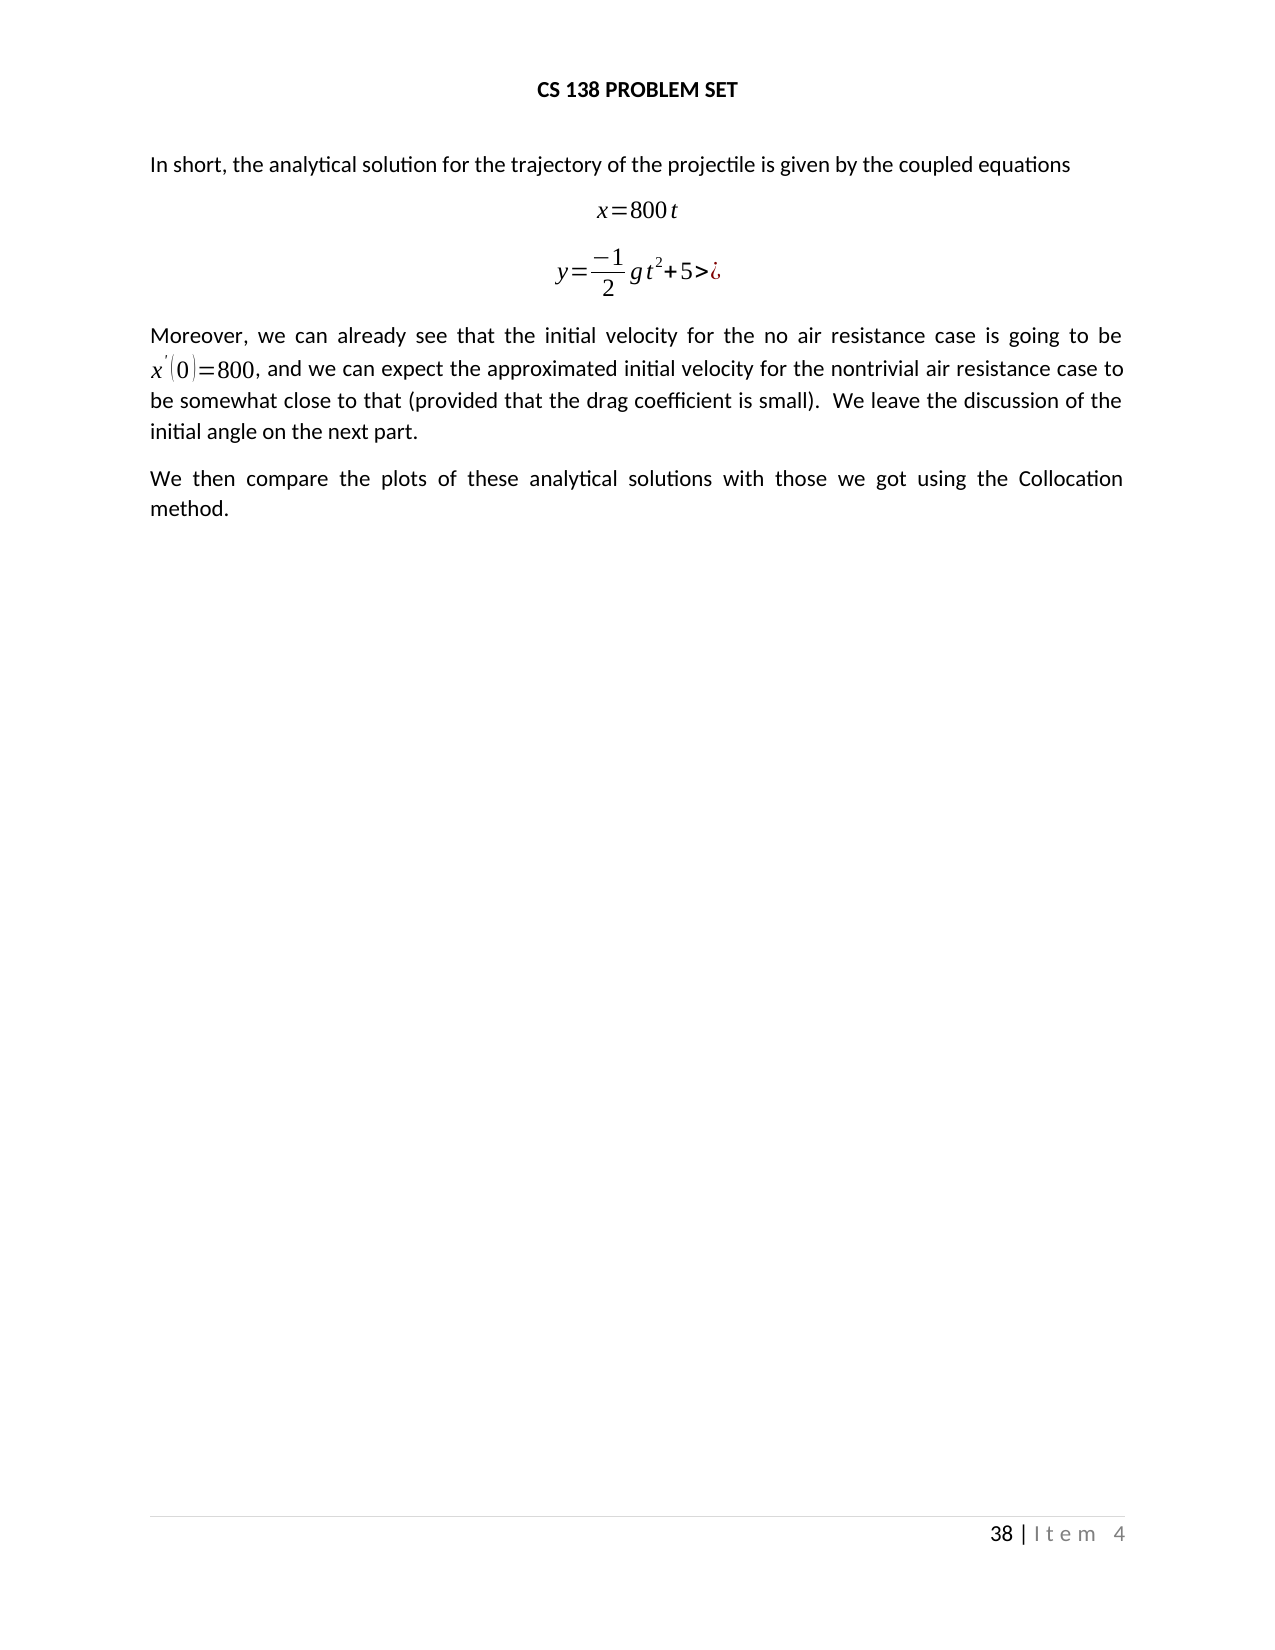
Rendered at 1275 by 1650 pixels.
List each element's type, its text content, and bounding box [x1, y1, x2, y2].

text In short, the analytical solution for the trajectory of the projectile is given by the coupled equations [150, 150, 1125, 178]
text We then compare the plots of these analytical solutions with those we got using the Collocation method. [150, 464, 1125, 522]
text Moreover, we can already see that the initial velocity for the no air resistance case is going to be , and we can expect the approximated initial velocity for the nontrivial air resistance case to be somewhat close to that (provided that the drag coefficient is small). We leave the discussion of the initial angle on the next part. [150, 322, 1125, 445]
